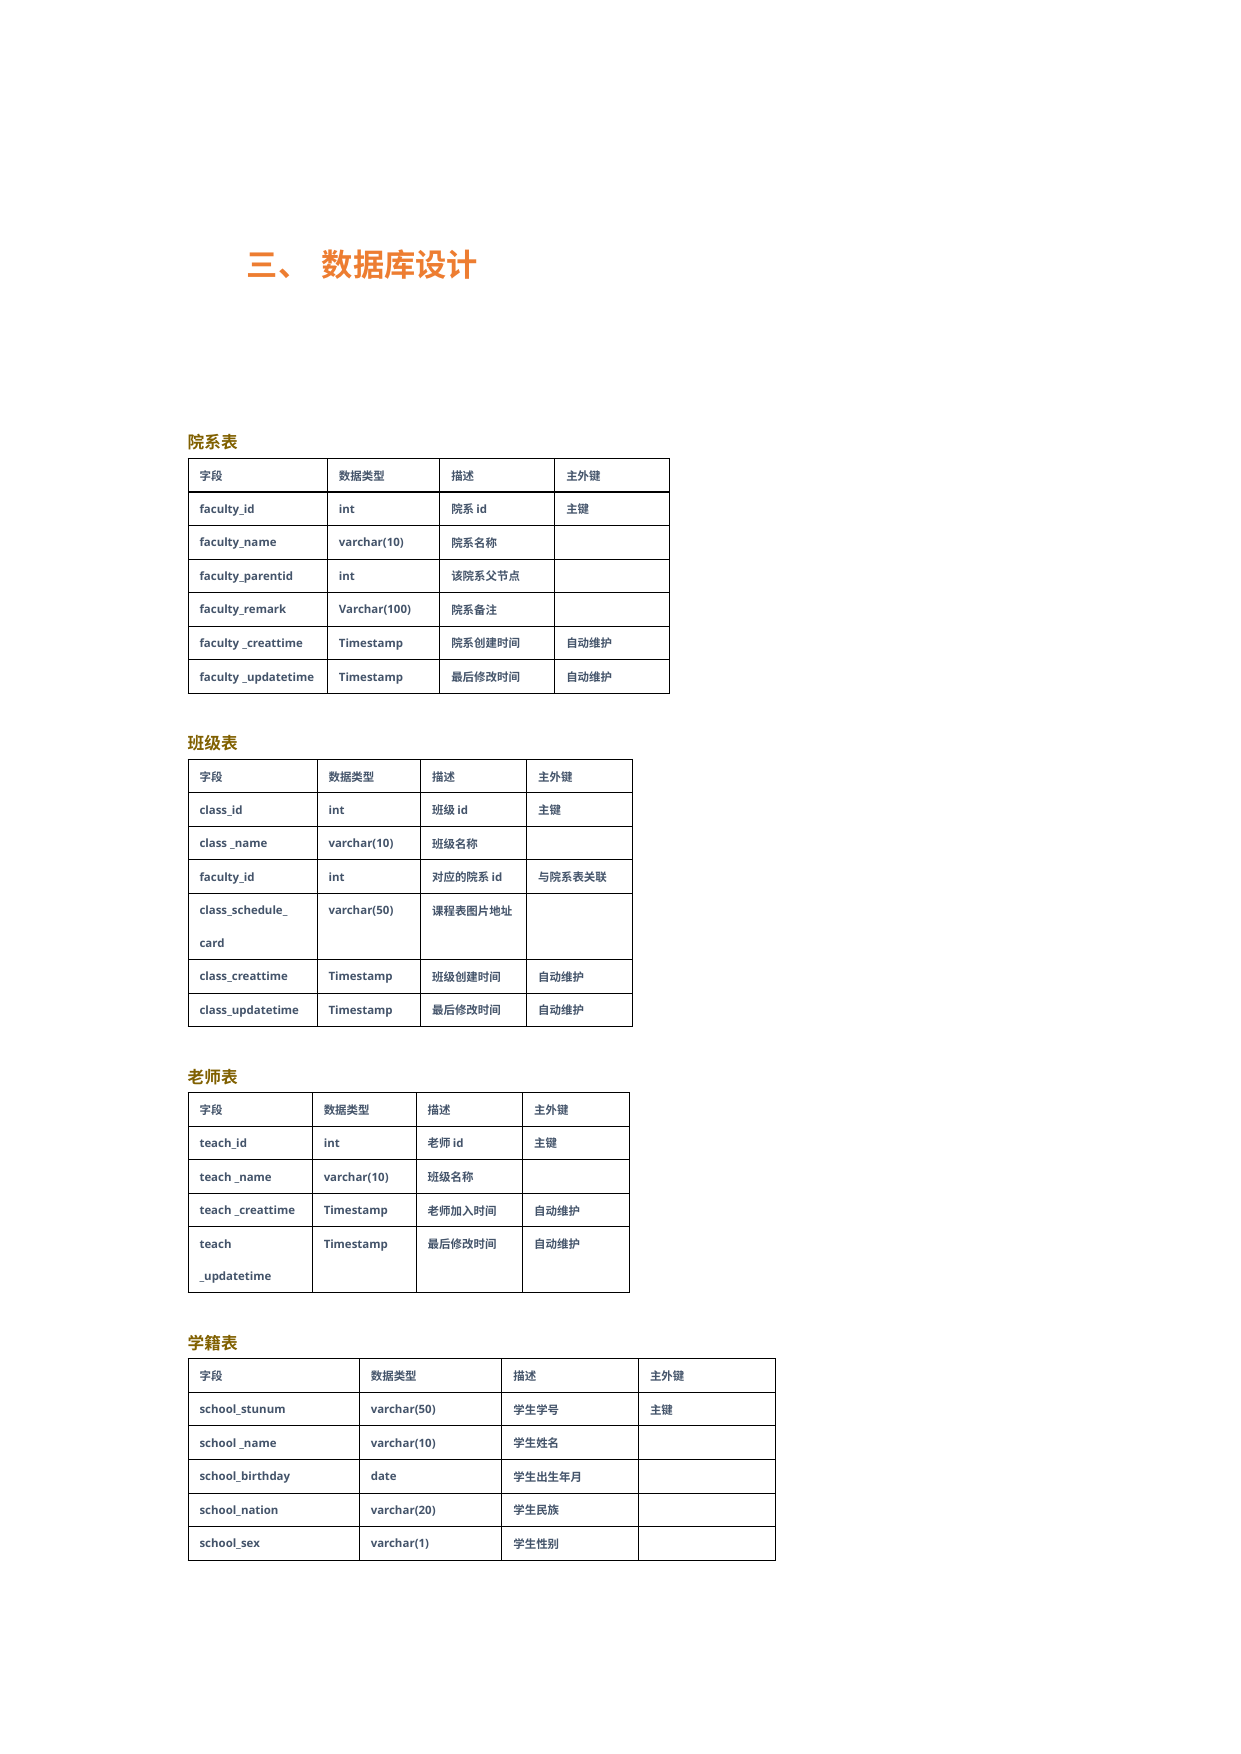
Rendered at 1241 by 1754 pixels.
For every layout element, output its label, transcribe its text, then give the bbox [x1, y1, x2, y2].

table_cell faculty_remark [189, 593, 327, 626]
table_cell [639, 1426, 775, 1459]
table_cell 最后修改时间 [417, 1227, 522, 1292]
table_cell teach _name [189, 1160, 312, 1193]
table_header 描述 [417, 1093, 522, 1126]
table_cell varchar(20) [360, 1494, 501, 1526]
text 院系表 [187, 425, 1053, 458]
table_cell 班级名称 [421, 827, 526, 859]
table_cell 自动维护 [523, 1227, 629, 1292]
table_cell 主键 [639, 1393, 775, 1425]
table_cell Timestamp [318, 994, 420, 1026]
table_cell Timestamp [328, 627, 439, 659]
table_cell 自动维护 [527, 960, 632, 992]
table_cell Timestamp [313, 1194, 416, 1226]
table_cell 该院系父节点 [440, 560, 554, 592]
table_cell class_creattime [189, 960, 317, 992]
table_cell [555, 526, 669, 558]
table_cell int [313, 1127, 416, 1159]
table_cell faculty_id [189, 860, 317, 893]
table_header 主外键 [639, 1359, 775, 1392]
table_cell school_sex [189, 1527, 359, 1559]
table_cell varchar(10) [360, 1426, 501, 1459]
table_cell 学生学号 [502, 1393, 638, 1425]
table_cell 学生民族 [502, 1494, 638, 1526]
table_cell date [360, 1460, 501, 1492]
table_cell teach _creattime [189, 1194, 312, 1226]
table_header 字段 [189, 459, 327, 491]
table_cell 院系创建时间 [440, 627, 554, 659]
table_cell faculty _creattime [189, 627, 327, 659]
table_cell 老师加入时间 [417, 1194, 522, 1226]
table_cell 最后修改时间 [440, 660, 554, 693]
table_cell Timestamp [318, 960, 420, 992]
table_cell faculty_parentid [189, 560, 327, 592]
table_header 描述 [421, 760, 526, 792]
table_header 字段 [189, 1093, 312, 1126]
table_cell 最后修改时间 [421, 994, 526, 1026]
table_cell Varchar(100) [328, 593, 439, 626]
table_header 数据类型 [360, 1359, 501, 1392]
table_header 数据类型 [328, 459, 439, 491]
table_header 主外键 [523, 1093, 629, 1126]
table_cell varchar(10) [328, 526, 439, 558]
table_cell teach_id [189, 1127, 312, 1159]
table_cell school_nation [189, 1494, 359, 1526]
table_cell [639, 1527, 775, 1559]
table_cell 自动维护 [555, 627, 669, 659]
table_cell 老师id [417, 1127, 522, 1159]
table_cell 课程表图片地址 [421, 894, 526, 959]
table_cell [639, 1460, 775, 1492]
table_cell 学生性别 [502, 1527, 638, 1559]
table_header 字段 [189, 760, 317, 792]
table_cell faculty _updatetime [189, 660, 327, 693]
table_cell 学生出生年月 [502, 1460, 638, 1492]
table_cell class_schedule_ card [189, 894, 317, 959]
table_cell class_updatetime [189, 994, 317, 1026]
table_cell [527, 827, 632, 859]
table_header 字段 [189, 1359, 359, 1392]
table_cell 学生姓名 [502, 1426, 638, 1459]
table_header 主外键 [527, 760, 632, 792]
subtitle 数据库设计 [247, 230, 1053, 295]
table_cell 主键 [555, 493, 669, 525]
table_cell varchar(50) [318, 894, 420, 959]
table_cell [639, 1494, 775, 1526]
table_cell 院系名称 [440, 526, 554, 558]
table_cell 主键 [527, 793, 632, 826]
table_cell int [318, 793, 420, 826]
table_cell int [328, 560, 439, 592]
table_cell school_stunum [189, 1393, 359, 1425]
text 学籍表 [187, 1326, 1053, 1358]
table_cell school _name [189, 1426, 359, 1459]
table_cell Timestamp [328, 660, 439, 693]
table_cell [555, 593, 669, 626]
table_header 数据类型 [313, 1093, 416, 1126]
table_cell 自动维护 [555, 660, 669, 693]
table_cell 班级名称 [417, 1160, 522, 1193]
text 老师表 [187, 1059, 1053, 1092]
text 班级表 [187, 726, 1053, 759]
table_cell teach _updatetime [189, 1227, 312, 1292]
table_header 主外键 [555, 459, 669, 491]
table_cell int [318, 860, 420, 893]
table_cell 院系备注 [440, 593, 554, 626]
table_header 描述 [440, 459, 554, 491]
table_cell 院系id [440, 493, 554, 525]
table_cell 班级创建时间 [421, 960, 526, 992]
table_cell [523, 1160, 629, 1193]
table_cell 班级id [421, 793, 526, 826]
table_cell school_birthday [189, 1460, 359, 1492]
table_cell varchar(10) [318, 827, 420, 859]
table_cell 自动维护 [527, 994, 632, 1026]
table_cell faculty_name [189, 526, 327, 558]
table_cell varchar(10) [313, 1160, 416, 1193]
table_cell 自动维护 [523, 1194, 629, 1226]
table_cell class _name [189, 827, 317, 859]
table_cell class_id [189, 793, 317, 826]
table_cell 主键 [523, 1127, 629, 1159]
table_cell Timestamp [313, 1227, 416, 1292]
table_cell [527, 894, 632, 959]
table_header 数据类型 [318, 760, 420, 792]
table_header 描述 [502, 1359, 638, 1392]
table_cell [555, 560, 669, 592]
table_cell int [328, 493, 439, 525]
table_cell 对应的院系id [421, 860, 526, 893]
table_cell faculty_id [189, 493, 327, 525]
table_cell varchar(50) [360, 1393, 501, 1425]
table_cell 与院系表关联 [527, 860, 632, 893]
table_cell varchar(1) [360, 1527, 501, 1559]
